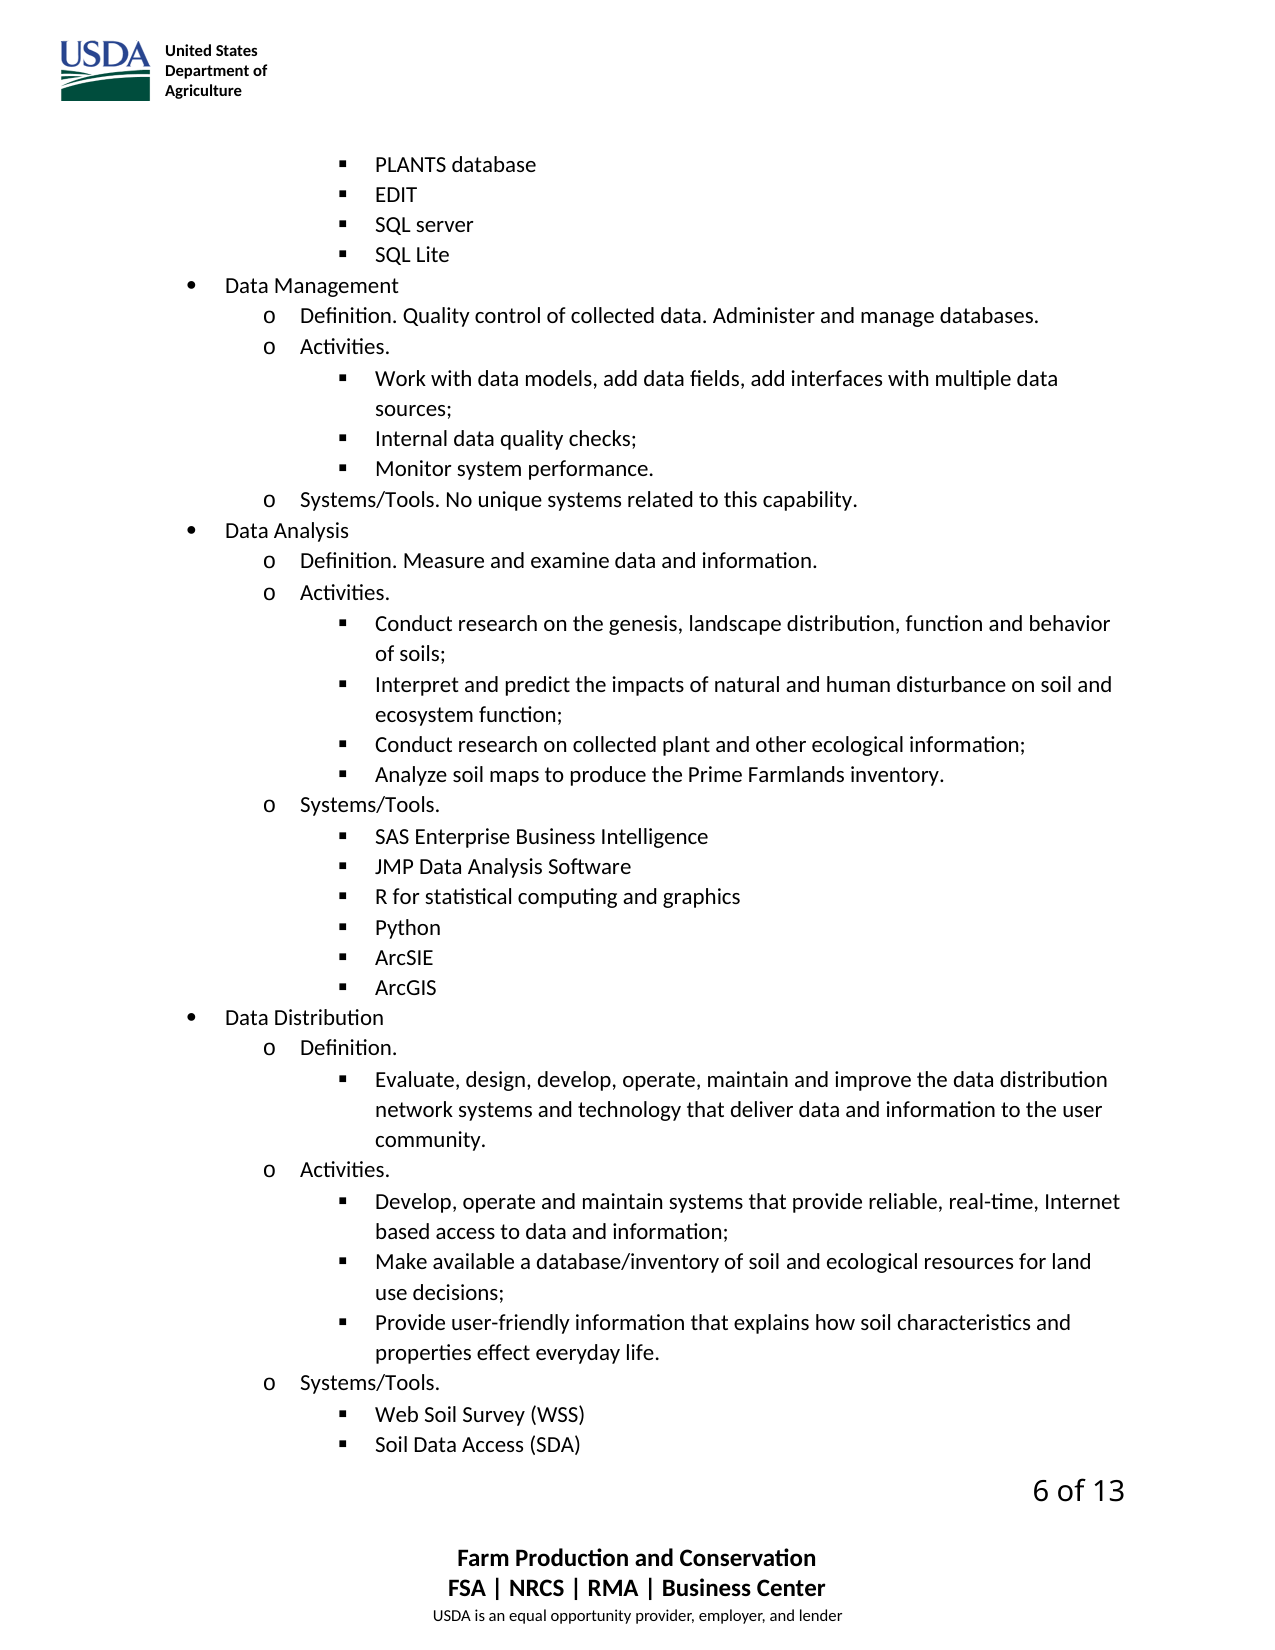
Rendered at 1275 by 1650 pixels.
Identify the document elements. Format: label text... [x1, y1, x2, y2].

list Data Management [187, 271, 1125, 299]
list Provide user-friendly information that explains how soil characteristics and properties effect everyday life. [337, 1308, 1125, 1366]
list PLANTS database [337, 150, 1125, 178]
list Develop, operate and maintain systems that provide reliable, real-time, Internet based access to data and information; [337, 1187, 1125, 1245]
list Work with data models, add data fields, add interfaces with multiple data sources; [337, 364, 1125, 422]
list Web Soil Survey (WSS) [337, 1400, 1125, 1428]
list Internal data quality checks; [337, 424, 1125, 452]
list Evaluate, design, develop, operate, maintain and improve the data distribution network systems and technology that deliver data and information to the user community. [337, 1065, 1125, 1153]
list Definition. [262, 1033, 1125, 1063]
list Conduct research on collected plant and other ecological information; [337, 730, 1125, 758]
list Conduct research on the genesis, landscape distribution, function and behavior of soils; [337, 609, 1125, 668]
list Interpret and predict the impacts of natural and human disturbance on soil and ecosystem function; [337, 670, 1125, 728]
list Systems/Tools. [262, 1368, 1125, 1397]
list Soil Data Access (SDA) [337, 1430, 1125, 1458]
list Activities. [262, 1156, 1125, 1185]
list Data Distribution [187, 1003, 1125, 1031]
list ArcGIS [337, 973, 1125, 1001]
list SAS Enterprise Business Intelligence [337, 822, 1125, 850]
list JMP Data Analysis Software [337, 852, 1125, 880]
list SQL Lite [337, 241, 1125, 269]
list Make available a database/inventory of soil and ecological resources for land use decisions; [337, 1247, 1125, 1306]
list Systems/Tools. No unique systems related to this capability. [262, 485, 1125, 514]
list Activities. [262, 332, 1125, 362]
list SQL server [337, 210, 1125, 238]
list Activities. [262, 578, 1125, 607]
list Systems/Tools. [262, 791, 1125, 820]
list ArcSIE [337, 943, 1125, 971]
list Python [337, 913, 1125, 941]
list Analyze soil maps to produce the Prime Farmlands inventory. [337, 760, 1125, 788]
list Definition. Measure and examine data and information. [262, 546, 1125, 576]
list EDIT [337, 180, 1125, 208]
picture [60, 40, 151, 101]
list Monitor system performance. [337, 454, 1125, 483]
list R for statistical computing and graphics [337, 882, 1125, 911]
list Data Analysis [187, 516, 1125, 544]
list Definition. Quality control of collected data. Administer and manage databases. [262, 301, 1125, 330]
